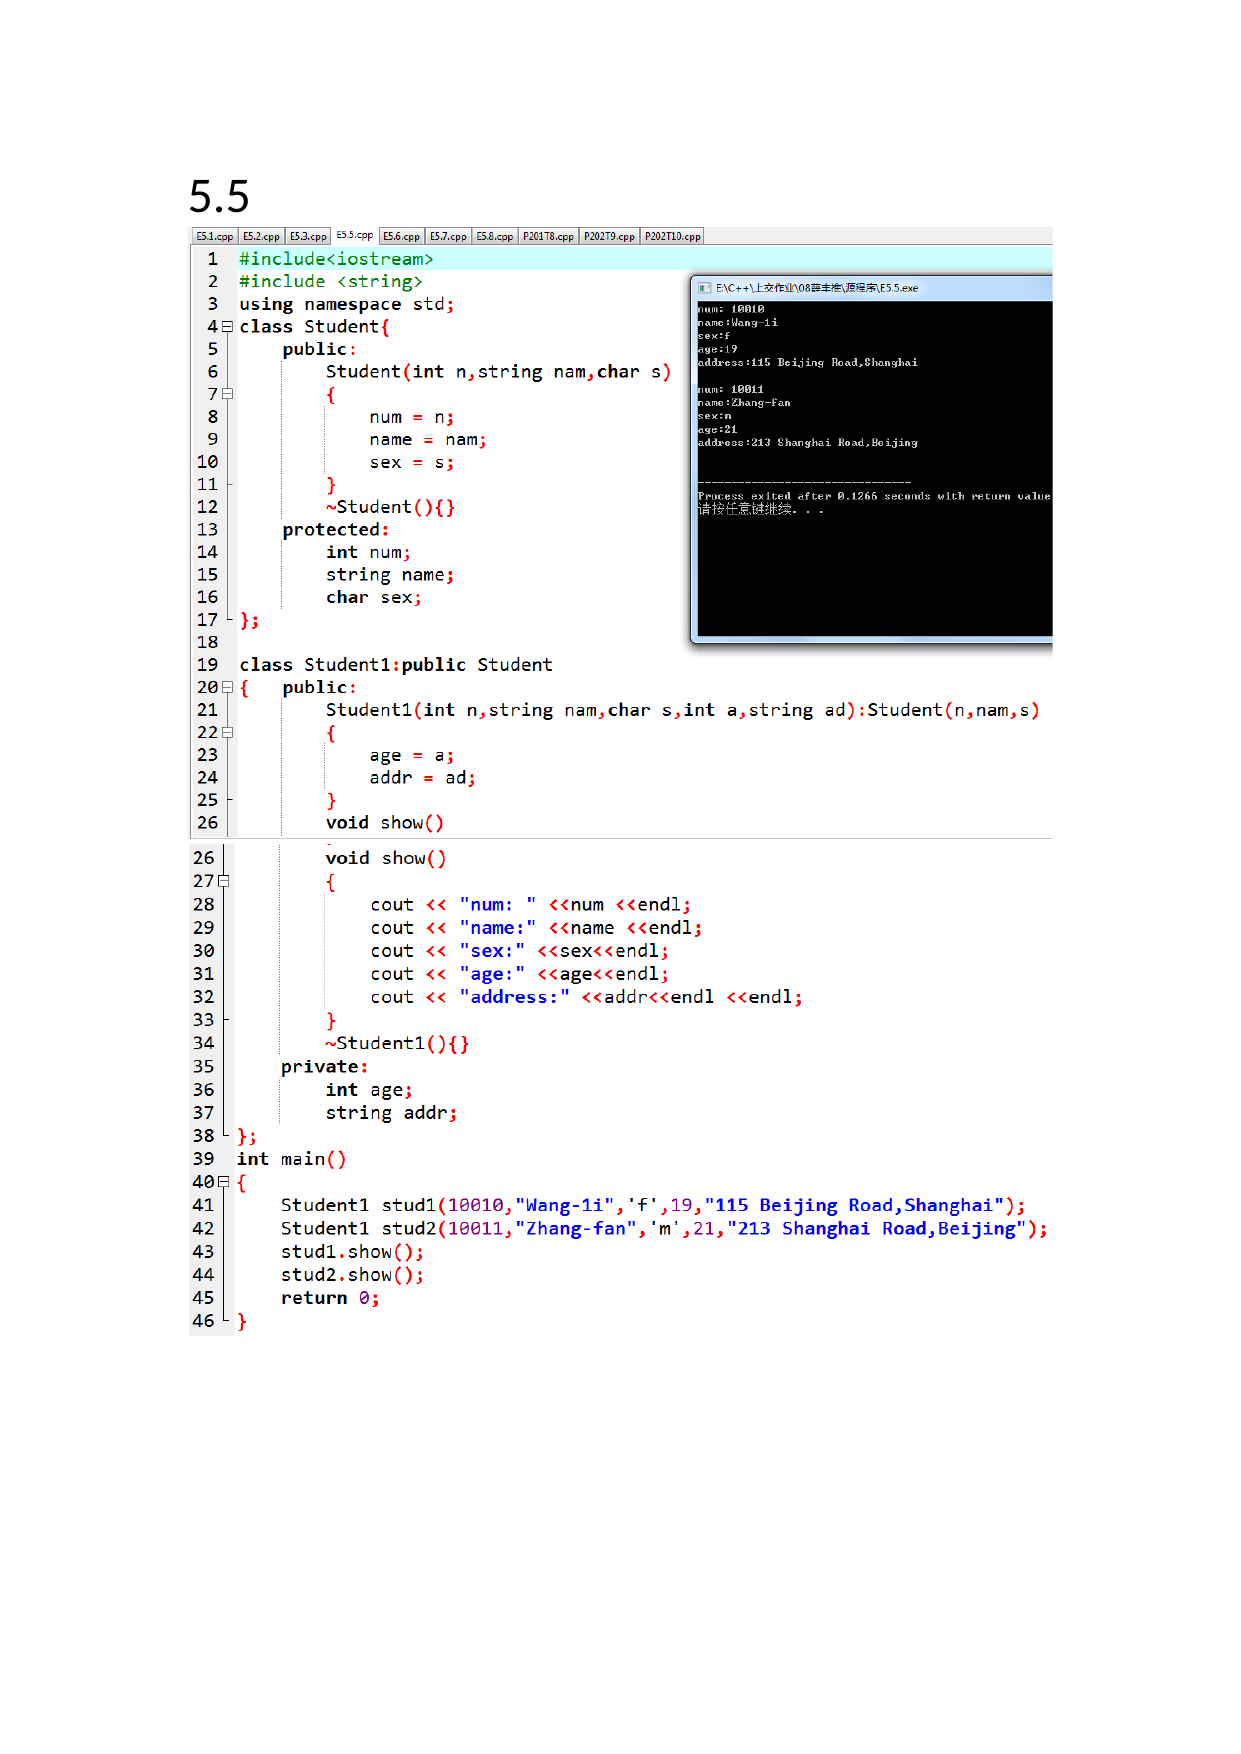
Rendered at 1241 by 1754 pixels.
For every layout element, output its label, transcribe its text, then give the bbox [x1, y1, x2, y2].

picture [187, 227, 1053, 839]
picture [187, 844, 1053, 1337]
text 5.5 [187, 162, 1053, 227]
